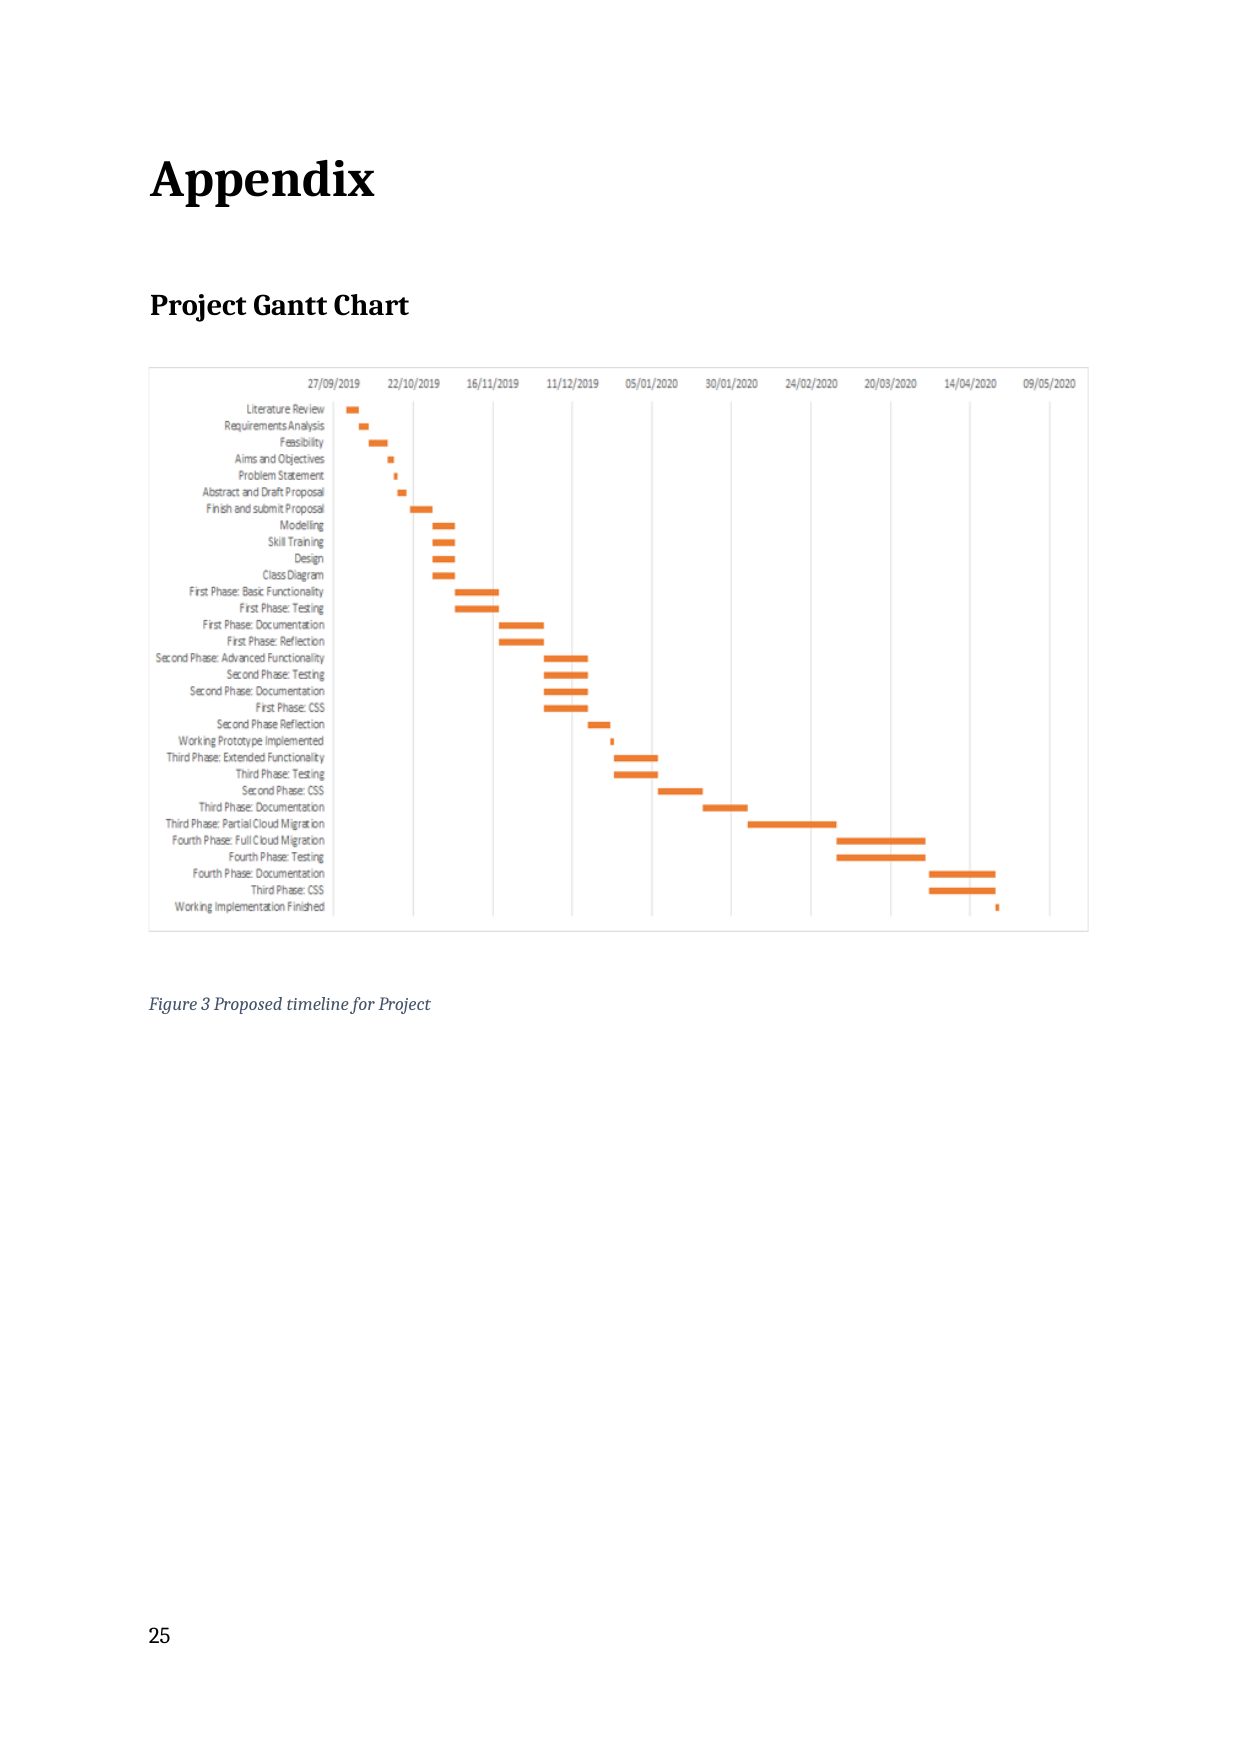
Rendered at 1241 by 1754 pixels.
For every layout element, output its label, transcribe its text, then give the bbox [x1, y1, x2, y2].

subtitle Appendix [150, 150, 1090, 210]
subtitle Project Gantt Chart [150, 288, 1090, 323]
picture [148, 367, 1089, 964]
